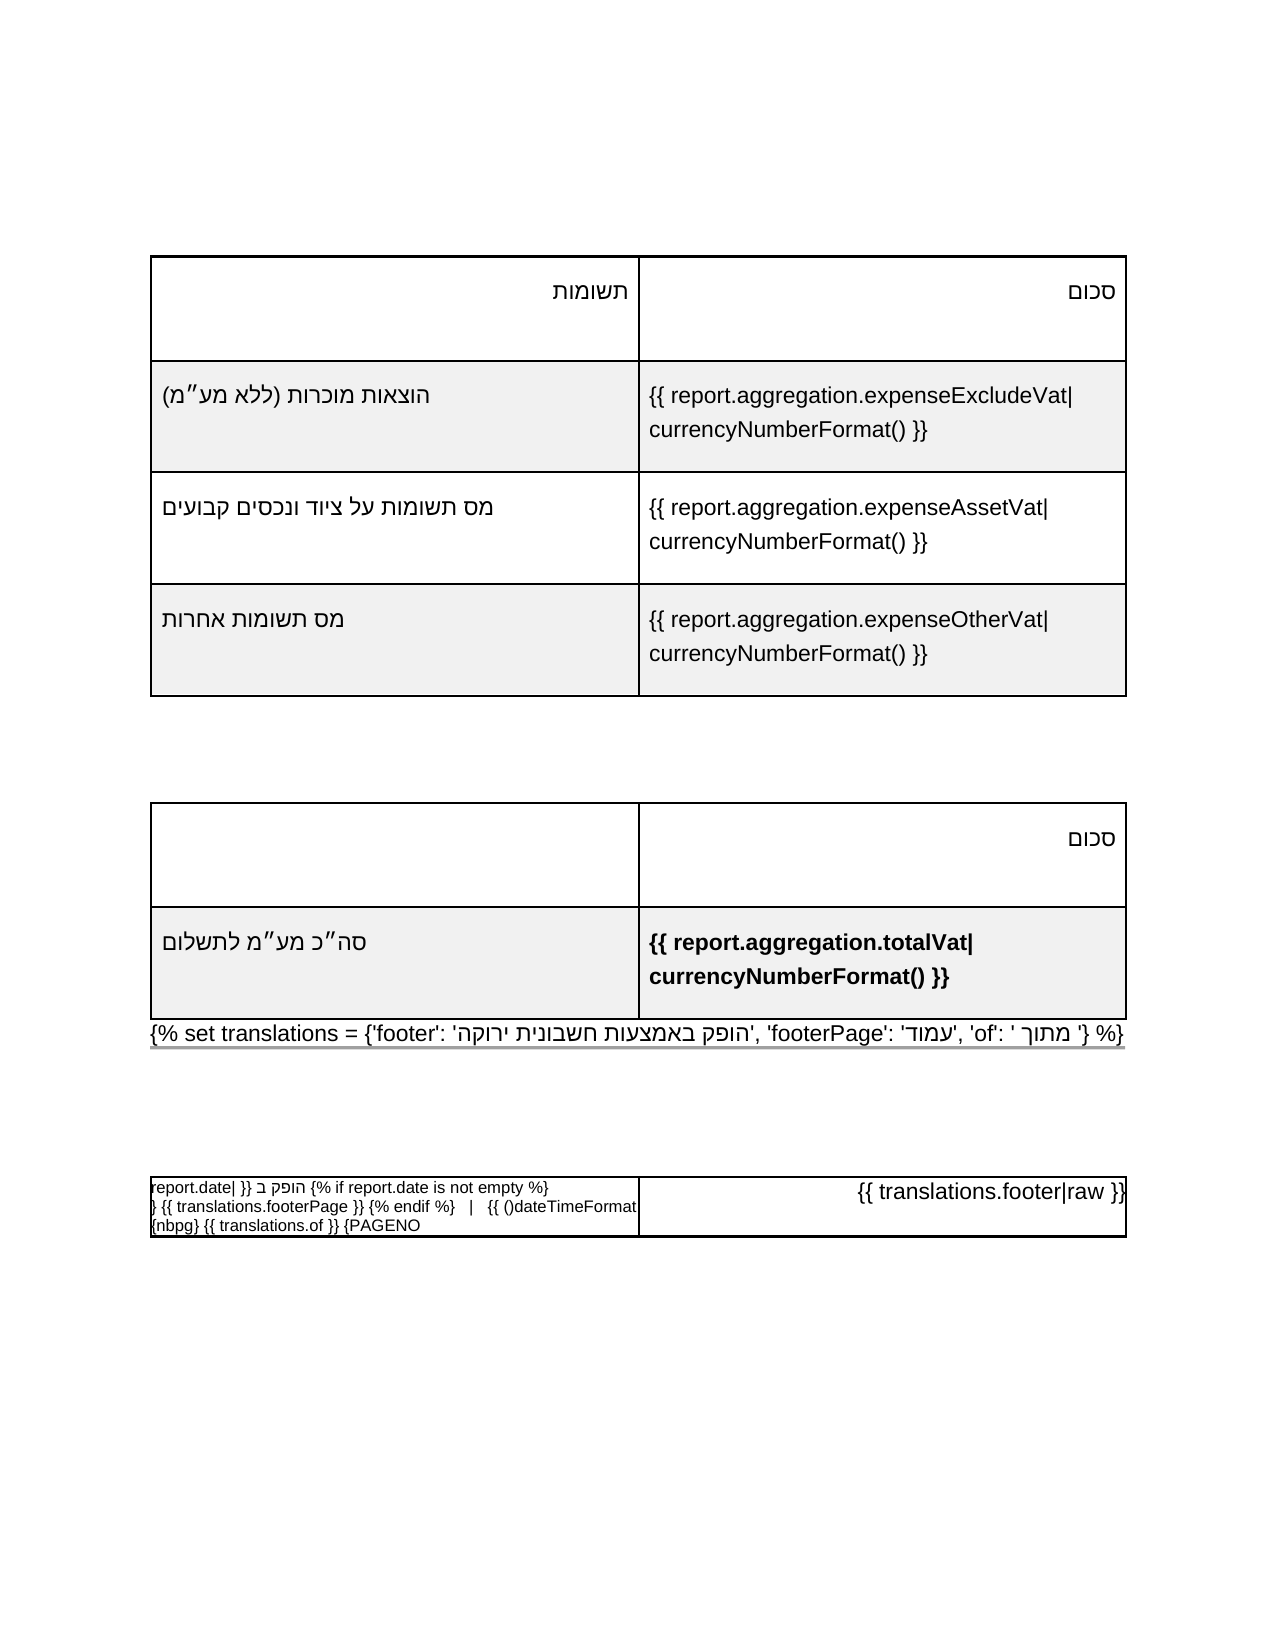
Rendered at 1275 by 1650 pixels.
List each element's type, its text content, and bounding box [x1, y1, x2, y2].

table_cell {{ report.aggregation.expenseOtherVat|currencyNumberFormat() }} [640, 585, 1125, 694]
table_cell {{ report.aggregation.expenseAssetVat|currencyNumberFormat() }} [640, 473, 1125, 583]
table_header סכום [640, 804, 1125, 906]
table_cell {{ report.aggregation.expenseExcludeVat|currencyNumberFormat() }} [640, 362, 1125, 471]
table_header סכום [640, 258, 1125, 359]
table_header תשומות [152, 258, 638, 359]
table_cell סה״כ מע״מ לתשלום [152, 908, 638, 1018]
table_header {{ translations.footer|raw }} [640, 1178, 1125, 1235]
table_header [152, 804, 638, 906]
table_cell הוצאות מוכרות (ללא מע״מ) [152, 362, 638, 471]
table_cell {{ report.aggregation.totalVat|currencyNumberFormat() }} [640, 908, 1125, 1018]
table_cell מס תשומות על ציוד ונכסים קבועים [152, 473, 638, 583]
text {% set translations = {'footer': 'הופק באמצעות חשבונית ירוקה', 'footerPage': 'עמוד', 'of': ' מתוך '} %} [150, 1020, 1125, 1046]
table_cell מס תשומות אחרות [152, 585, 638, 694]
table_header {% if report.date is not empty %} הופק ב {{ report.date|dateTimeFormat() }} | {% endif %} {{ translations.footerPage }} {PAGENO} {{ translations.of }} {nbpg} [152, 1178, 638, 1235]
